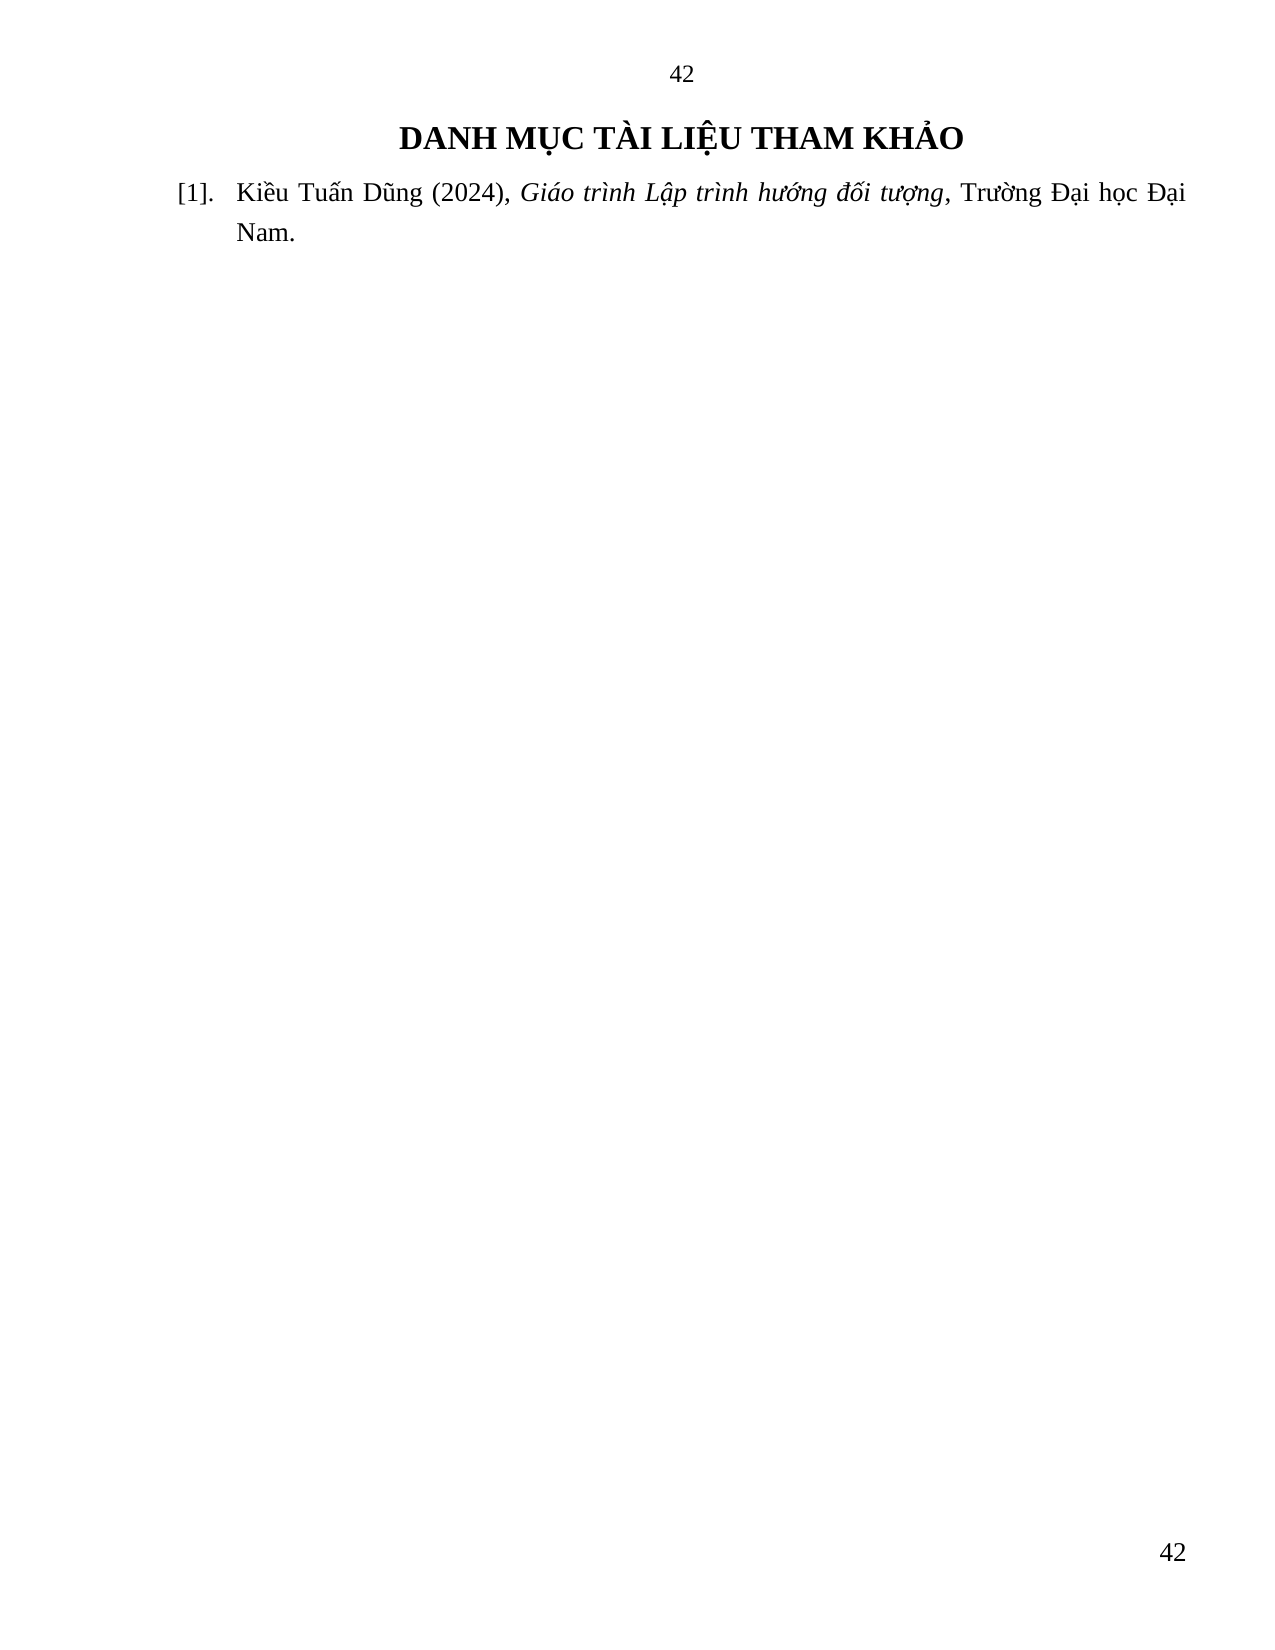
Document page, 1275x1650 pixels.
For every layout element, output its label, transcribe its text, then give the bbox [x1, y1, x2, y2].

list Kiều Tuấn Dũng (2024), Giáo trình Lập trình hướng đối tượng, Trường Đại học Đại Nam. [177, 176, 1186, 247]
subtitle DANH MỤC TÀI LIỆU THAM KHẢO [177, 118, 1186, 156]
